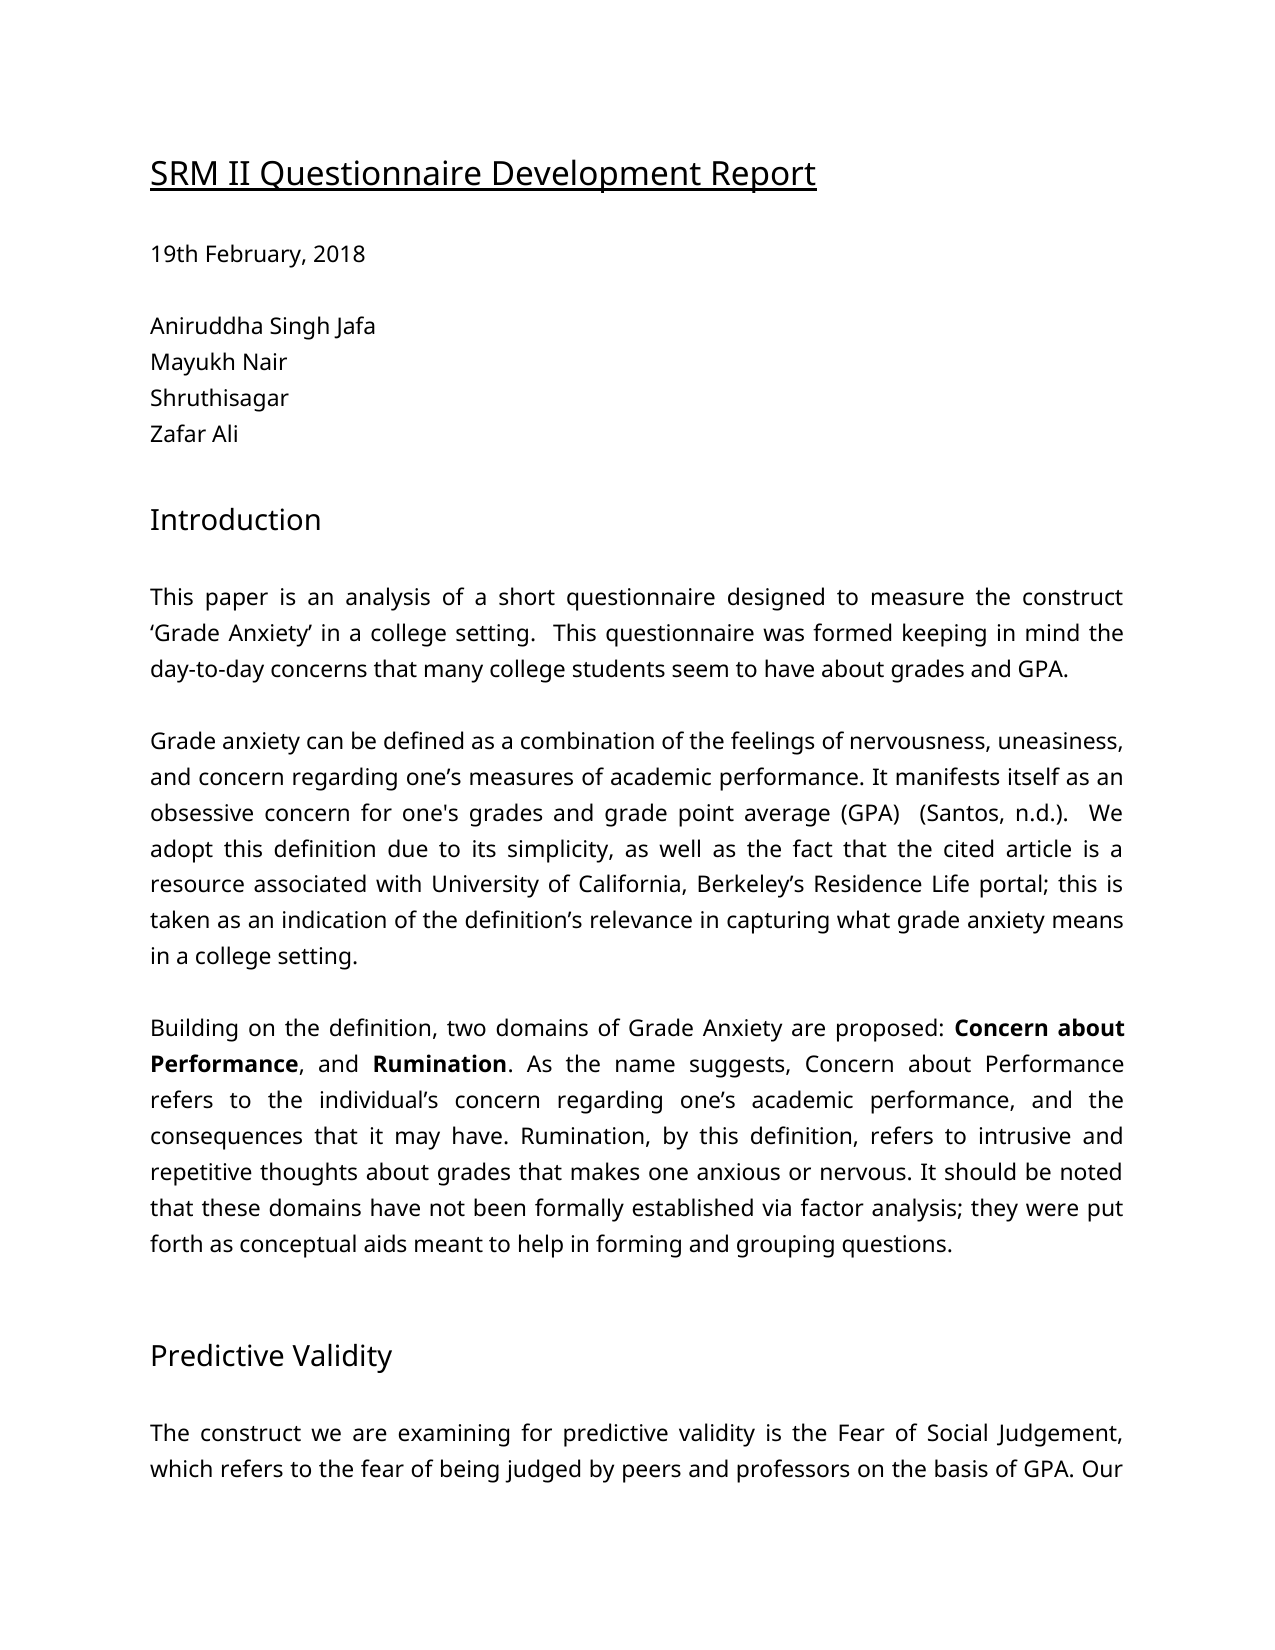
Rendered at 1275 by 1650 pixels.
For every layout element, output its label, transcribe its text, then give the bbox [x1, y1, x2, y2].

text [150, 1417, 1125, 1484]
text This paper is an analysis of a short questionnaire designed to measure the construct ‘Grade Anxiety’ in a college setting. This questionnaire was formed keeping in mind the day-to-day concerns that many college students seem to have about grades and GPA. [150, 581, 1125, 684]
text Shruthisagar [150, 382, 1125, 413]
text Building on the definition, two domains of Grade Anxiety are proposed: Concern about Performance, and Rumination. As the name suggests, Concern about Performance refers to the individual’s concern regarding one’s academic performance, and the consequences that it may have. Rumination, by this definition, refers to intrusive and repetitive thoughts about grades that makes one anxious or nervous. It should be noted that these domains have not been formally established via factor analysis; they were put forth as conceptual aids meant to help in forming and grouping questions. [150, 1012, 1125, 1259]
text 19th February, 2018 [150, 238, 1125, 269]
text SRM II Questionnaire Development Report [150, 150, 1125, 195]
text Introduction [150, 499, 1125, 539]
text Aniruddha Singh Jafa [150, 310, 1125, 341]
text Grade anxiety can be defined as a combination of the feelings of nervousness, uneasiness, and concern regarding one’s measures of academic performance. It manifests itself as an obsessive concern for one's grades and grade point average (GPA) (Santos, n.d.). We adopt this definition due to its simplicity, as well as the fact that the cited article is a resource associated with University of California, Berkeley’s Residence Life portal; this is taken as an indication of the definition’s relevance in capturing what grade anxiety means in a college setting. [150, 725, 1125, 972]
text Zafar Ali [150, 418, 1125, 449]
text Mayukh Nair [150, 346, 1125, 377]
text Predictive Validity [150, 1336, 1125, 1375]
